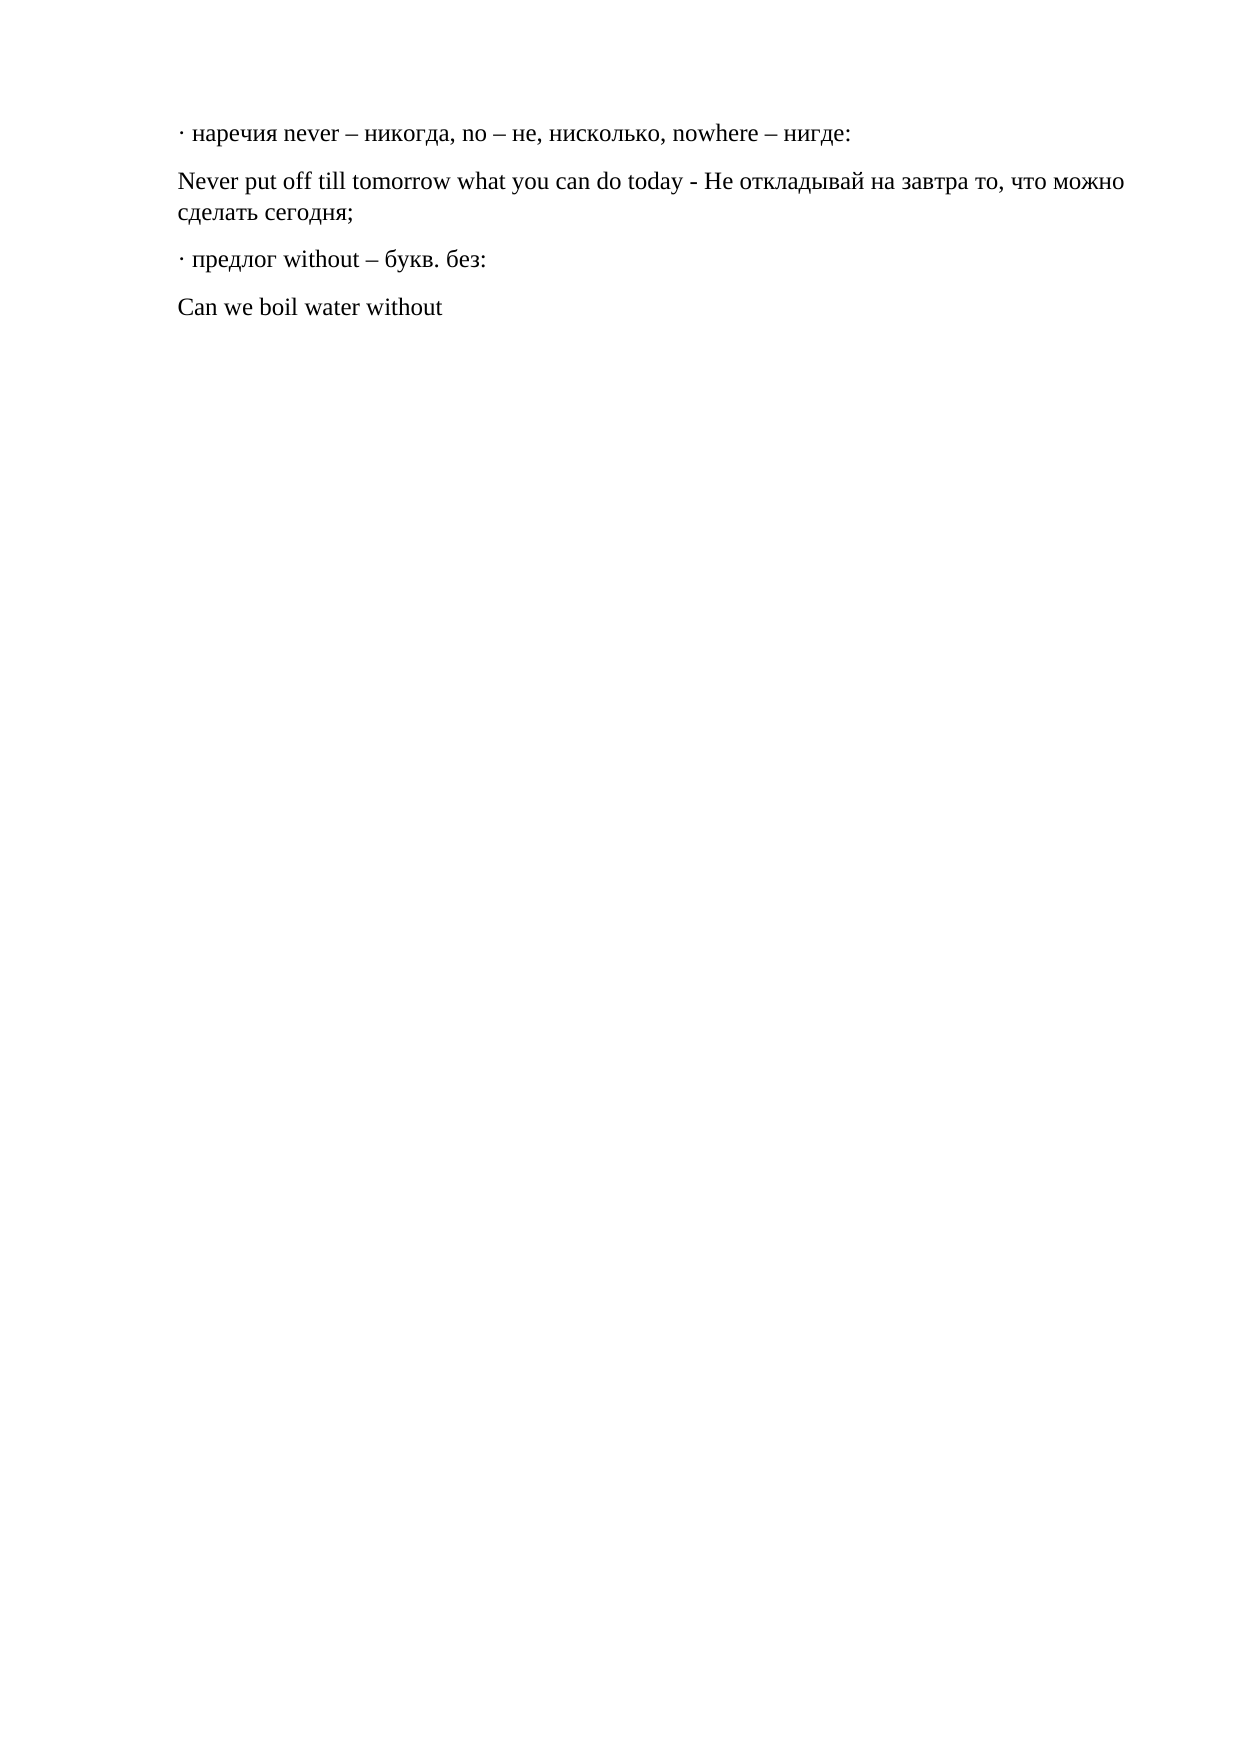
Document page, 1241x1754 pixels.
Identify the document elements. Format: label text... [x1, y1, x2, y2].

text · предлог without – букв. без: [177, 244, 1152, 273]
text Never put off till tomorrow what you can do today - Не откладывай на завтра то, что можно сделать сегодня; [177, 166, 1152, 226]
text Can we boil water without [177, 292, 1152, 321]
text · наречия never – никогда, no – не, нисколько, nowhere – нигде: [177, 118, 1152, 147]
